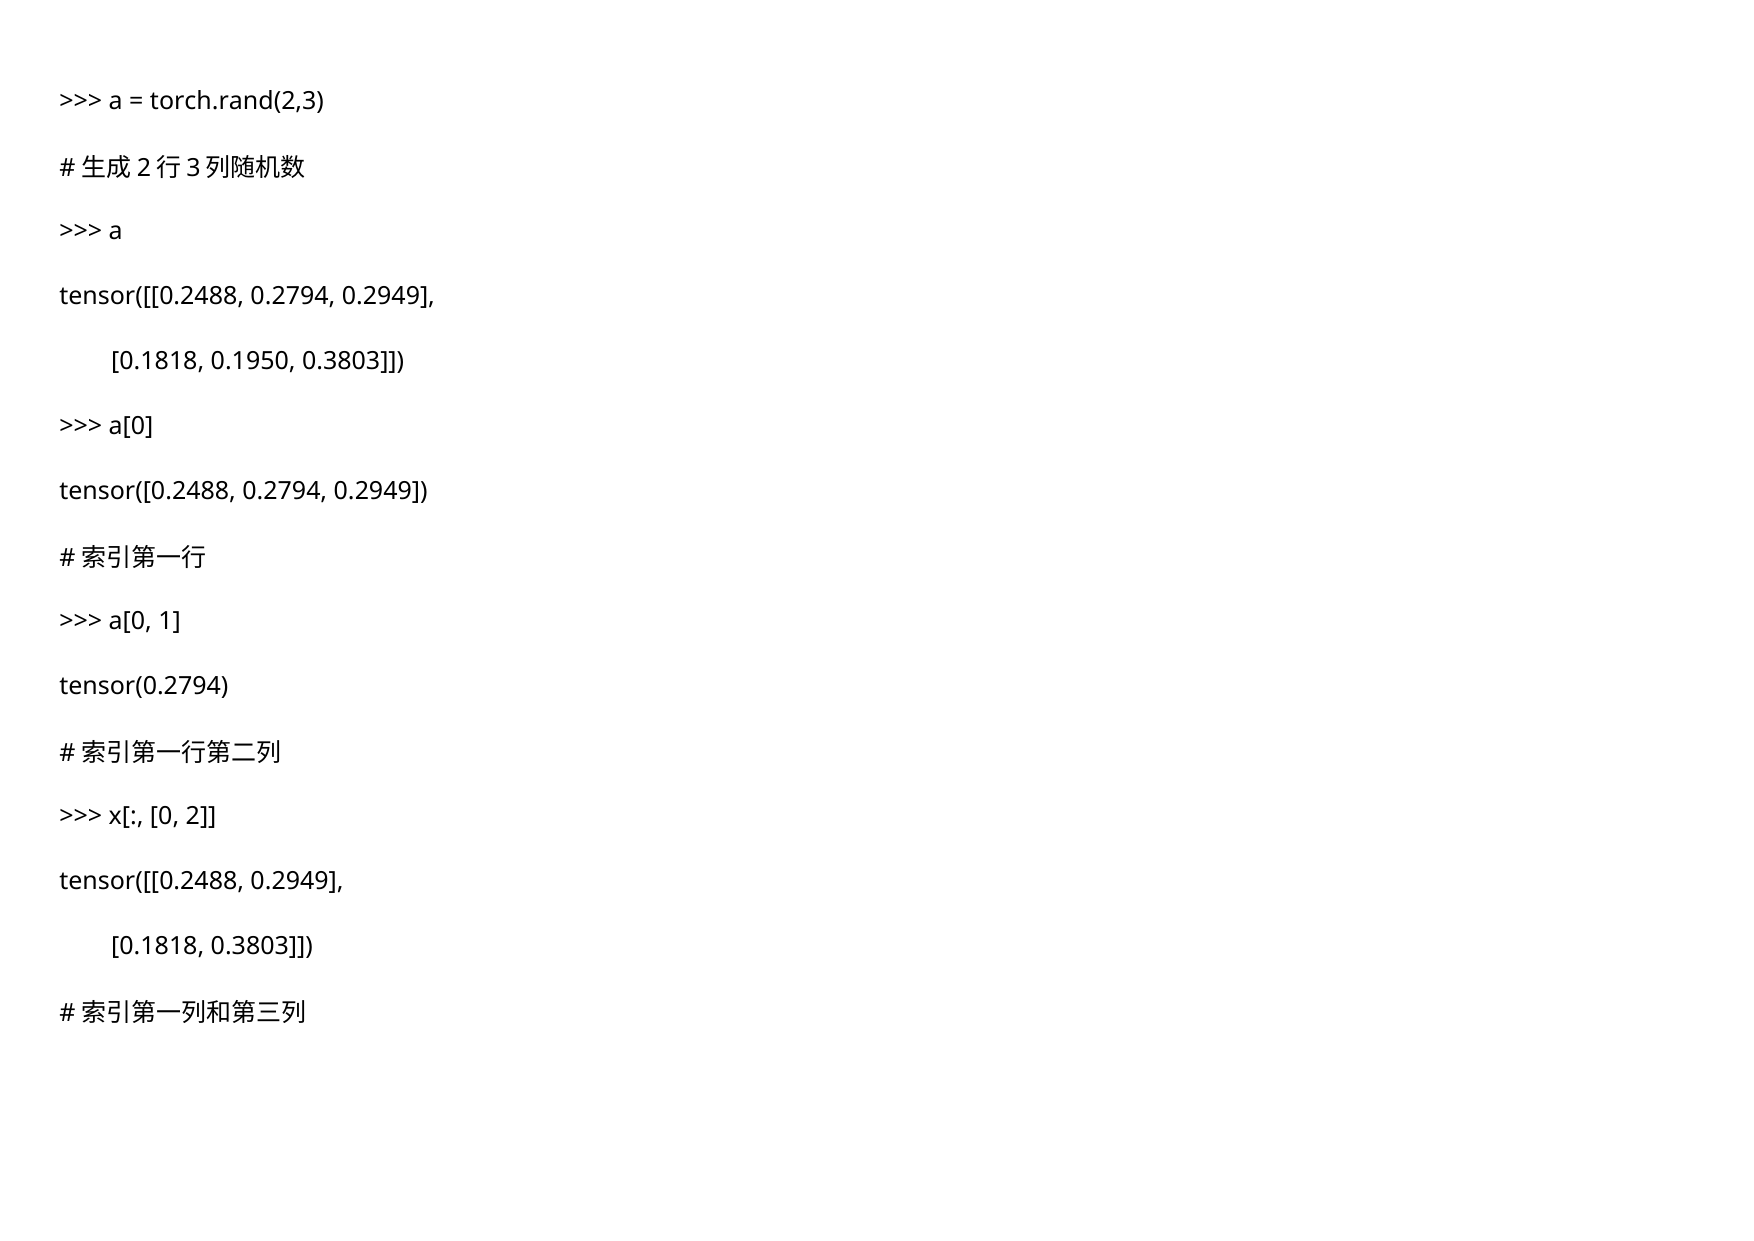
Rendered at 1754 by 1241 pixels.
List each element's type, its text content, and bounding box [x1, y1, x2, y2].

text tensor([[0.2488, 0.2949], [59, 848, 1695, 913]
text tensor([0.2488, 0.2794, 0.2949]) [59, 458, 1695, 523]
text >>> a[0, 1] [59, 588, 1695, 653]
text # 索引第一行 [59, 523, 1695, 588]
text >>> a[0] [59, 393, 1695, 458]
text tensor(0.2794) [59, 653, 1695, 718]
text [0.1818, 0.1950, 0.3803]]) [59, 328, 1695, 393]
text # 索引第一列和第三列 [59, 978, 1695, 1043]
text # 索引第一行第二列 [59, 718, 1695, 783]
text >>> a [59, 198, 1695, 263]
text [0.1818, 0.3803]]) [59, 913, 1695, 978]
text >>> a = torch.rand(2,3) [59, 68, 1695, 133]
text >>> x[:, [0, 2]] [59, 783, 1695, 848]
text # 生成2行3列随机数 [59, 133, 1695, 198]
text tensor([[0.2488, 0.2794, 0.2949], [59, 263, 1695, 328]
